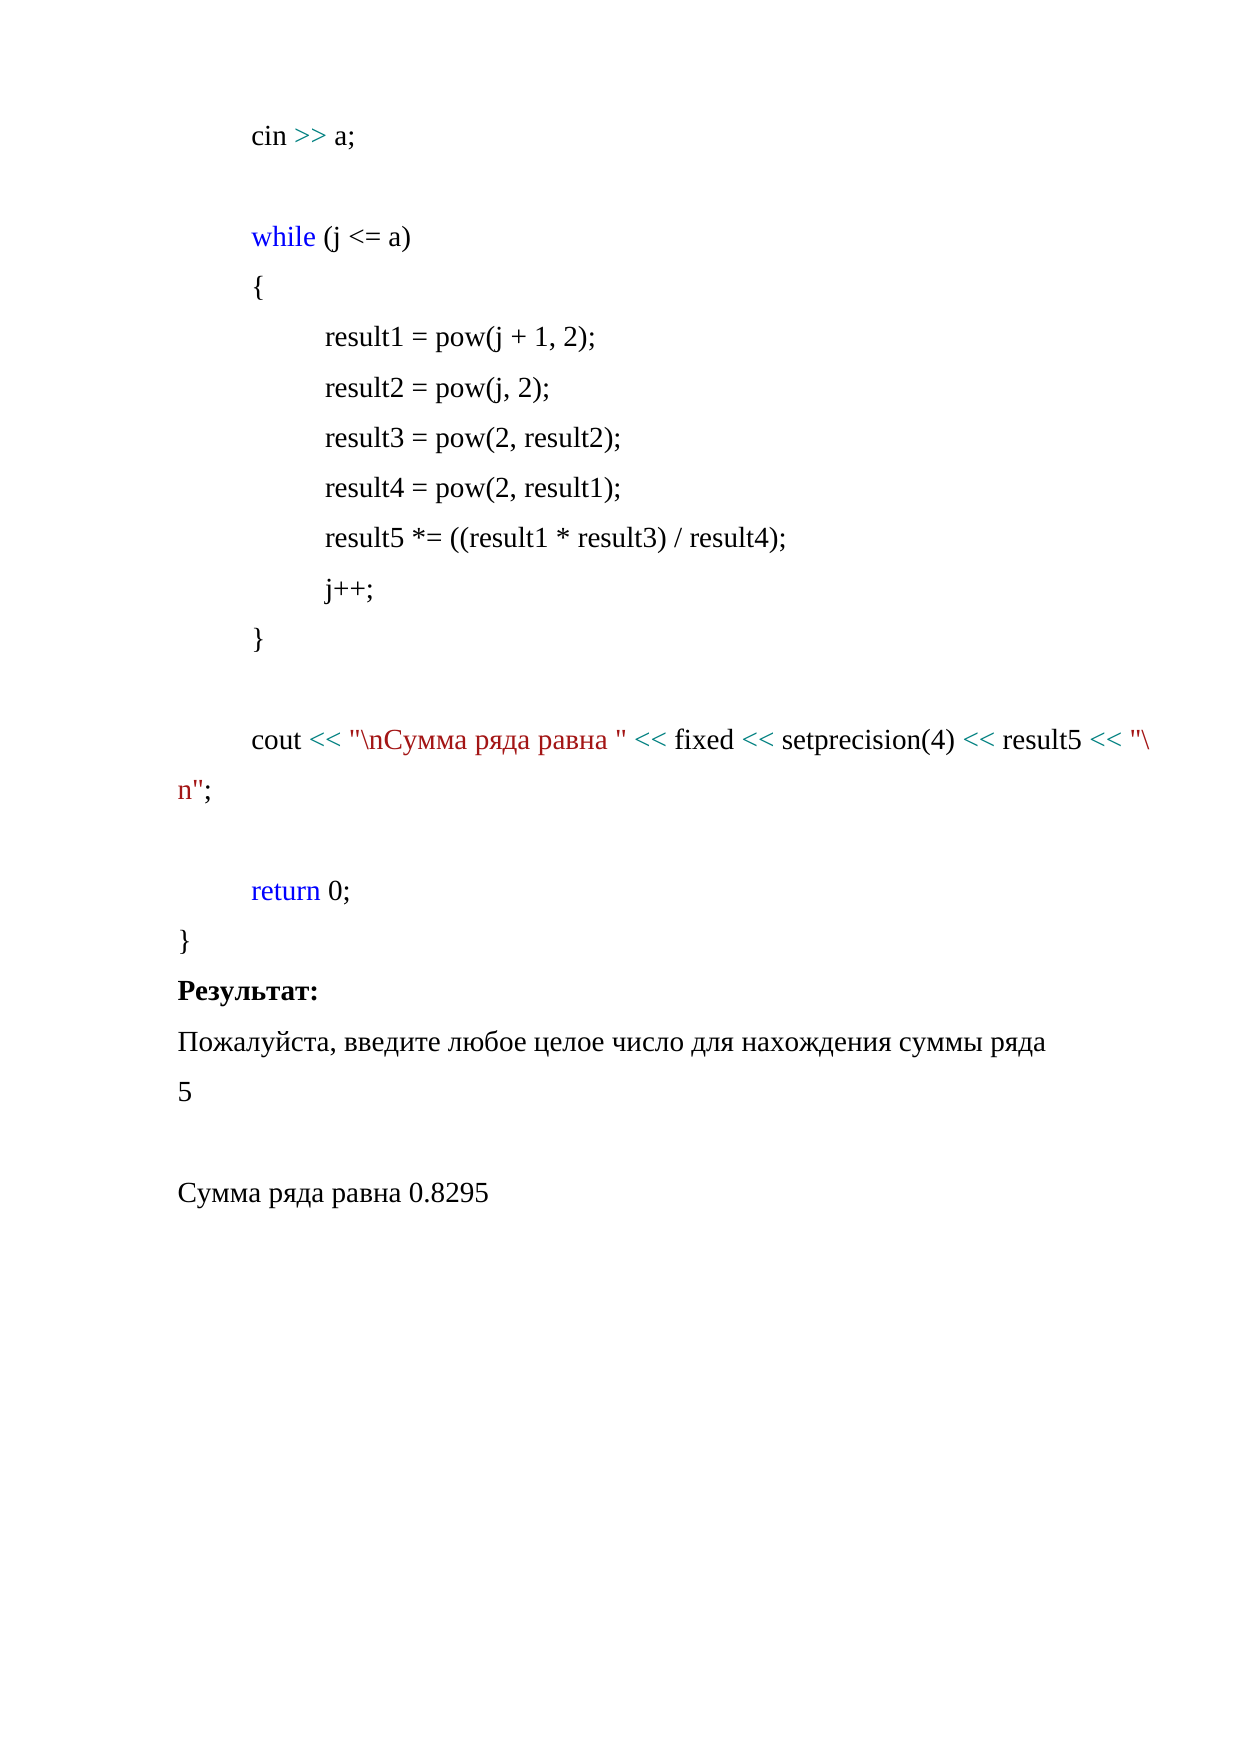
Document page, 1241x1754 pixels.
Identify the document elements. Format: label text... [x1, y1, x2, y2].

text } [177, 923, 1152, 957]
text cout << "\nСумма ряда равна " << fixed << setprecision(4) << result5 << "\n"; [177, 722, 1152, 806]
text Результат: [177, 973, 1152, 1007]
text result2 = pow(j, 2); [177, 370, 1152, 403]
text { [177, 269, 1152, 303]
text result4 = pow(2, result1); [177, 470, 1152, 504]
text j++; [177, 571, 1152, 604]
text result1 = pow(j + 1, 2); [177, 319, 1152, 353]
text return 0; [177, 873, 1152, 906]
text 5 [177, 1074, 1152, 1108]
text result3 = pow(2, result2); [177, 420, 1152, 453]
text while (j <= a) [177, 219, 1152, 252]
text cin >> a; [177, 118, 1152, 152]
text Сумма ряда равна 0.8295 [177, 1175, 1152, 1208]
text result5 *= ((result1 * result3) / result4); [177, 521, 1152, 554]
text } [177, 621, 1152, 655]
text Пожалуйста, введите любое целое число для нахождения суммы ряда [177, 1024, 1152, 1057]
